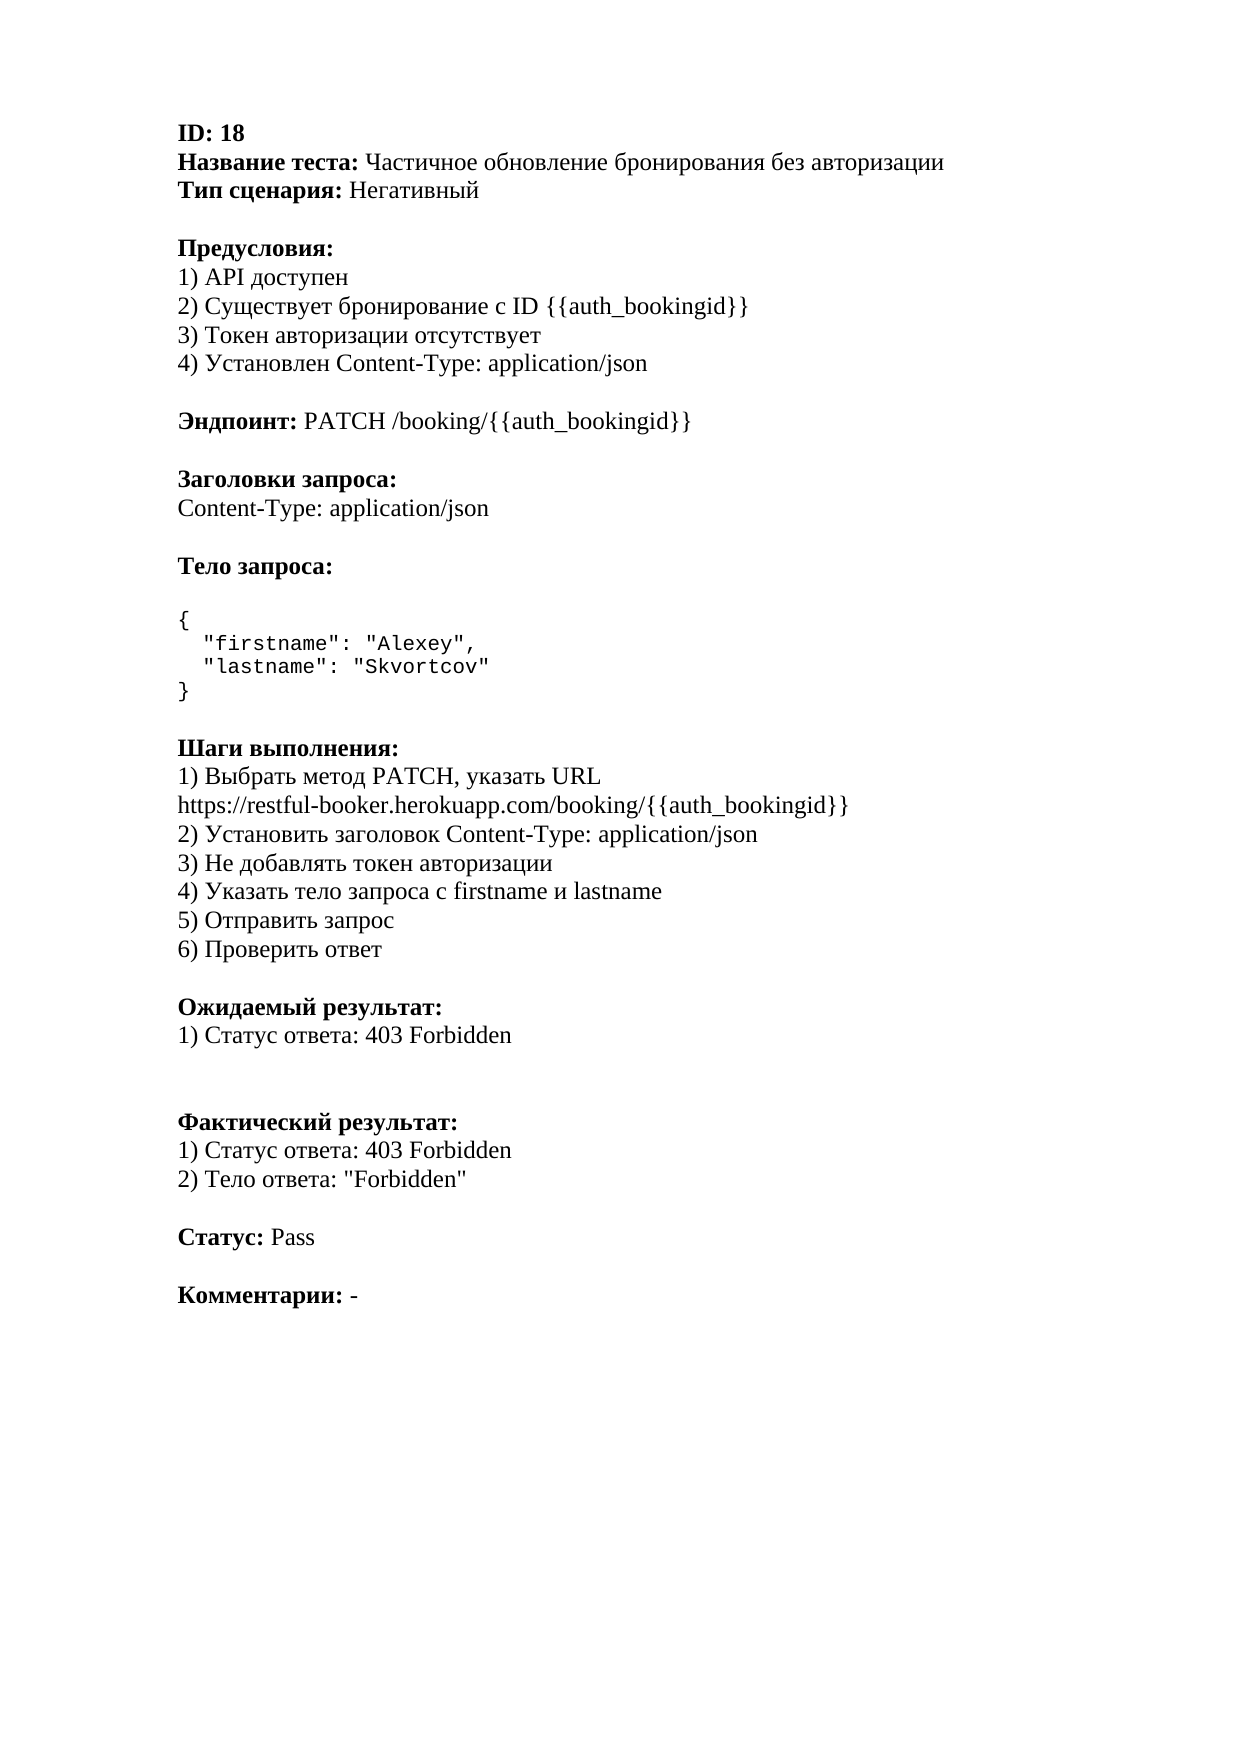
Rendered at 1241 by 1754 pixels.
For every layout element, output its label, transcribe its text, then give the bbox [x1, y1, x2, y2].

text "firstname": "Alexey", [177, 633, 1152, 656]
text Комментарии: - [177, 1280, 1152, 1309]
text Ожидаемый результат: 1) Статус ответа: 403 Forbidden [177, 992, 1152, 1077]
text } [177, 680, 1152, 703]
text Тело запроса: [177, 551, 1152, 580]
text ID: 18 Название теста: Частичное обновление бронирования без авторизации Тип сценария: Негативный [177, 118, 1152, 204]
text Предусловия: 1) API доступен 2) Существует бронирование с ID {{auth_bookingid}} 3) Токен авторизации отсутствует 4) Установлен Content-Type: application/json [177, 233, 1152, 377]
text Эндпоинт: PATCH /booking/{{auth_bookingid}} [177, 406, 1152, 435]
text { [177, 609, 1152, 633]
text Статус: Pass [177, 1222, 1152, 1251]
text Фактический результат: 1) Статус ответа: 403 Forbidden 2) Тело ответа: "Forbidden" [177, 1107, 1152, 1193]
text Шаги выполнения: 1) Выбрать метод PATCH, указать URL https://restful-booker.herokuapp.com/booking/{{auth_bookingid}} 2) Установить заголовок Content-Type: application/json 3) Не добавлять токен авторизации 4) Указать тело запроса с firstname и lastname 5) Отправить запрос 6) Проверить ответ [177, 733, 1152, 963]
text Заголовки запроса: Content-Type: application/json [177, 464, 1152, 522]
text "lastname": "Skvortcov" [177, 656, 1152, 680]
